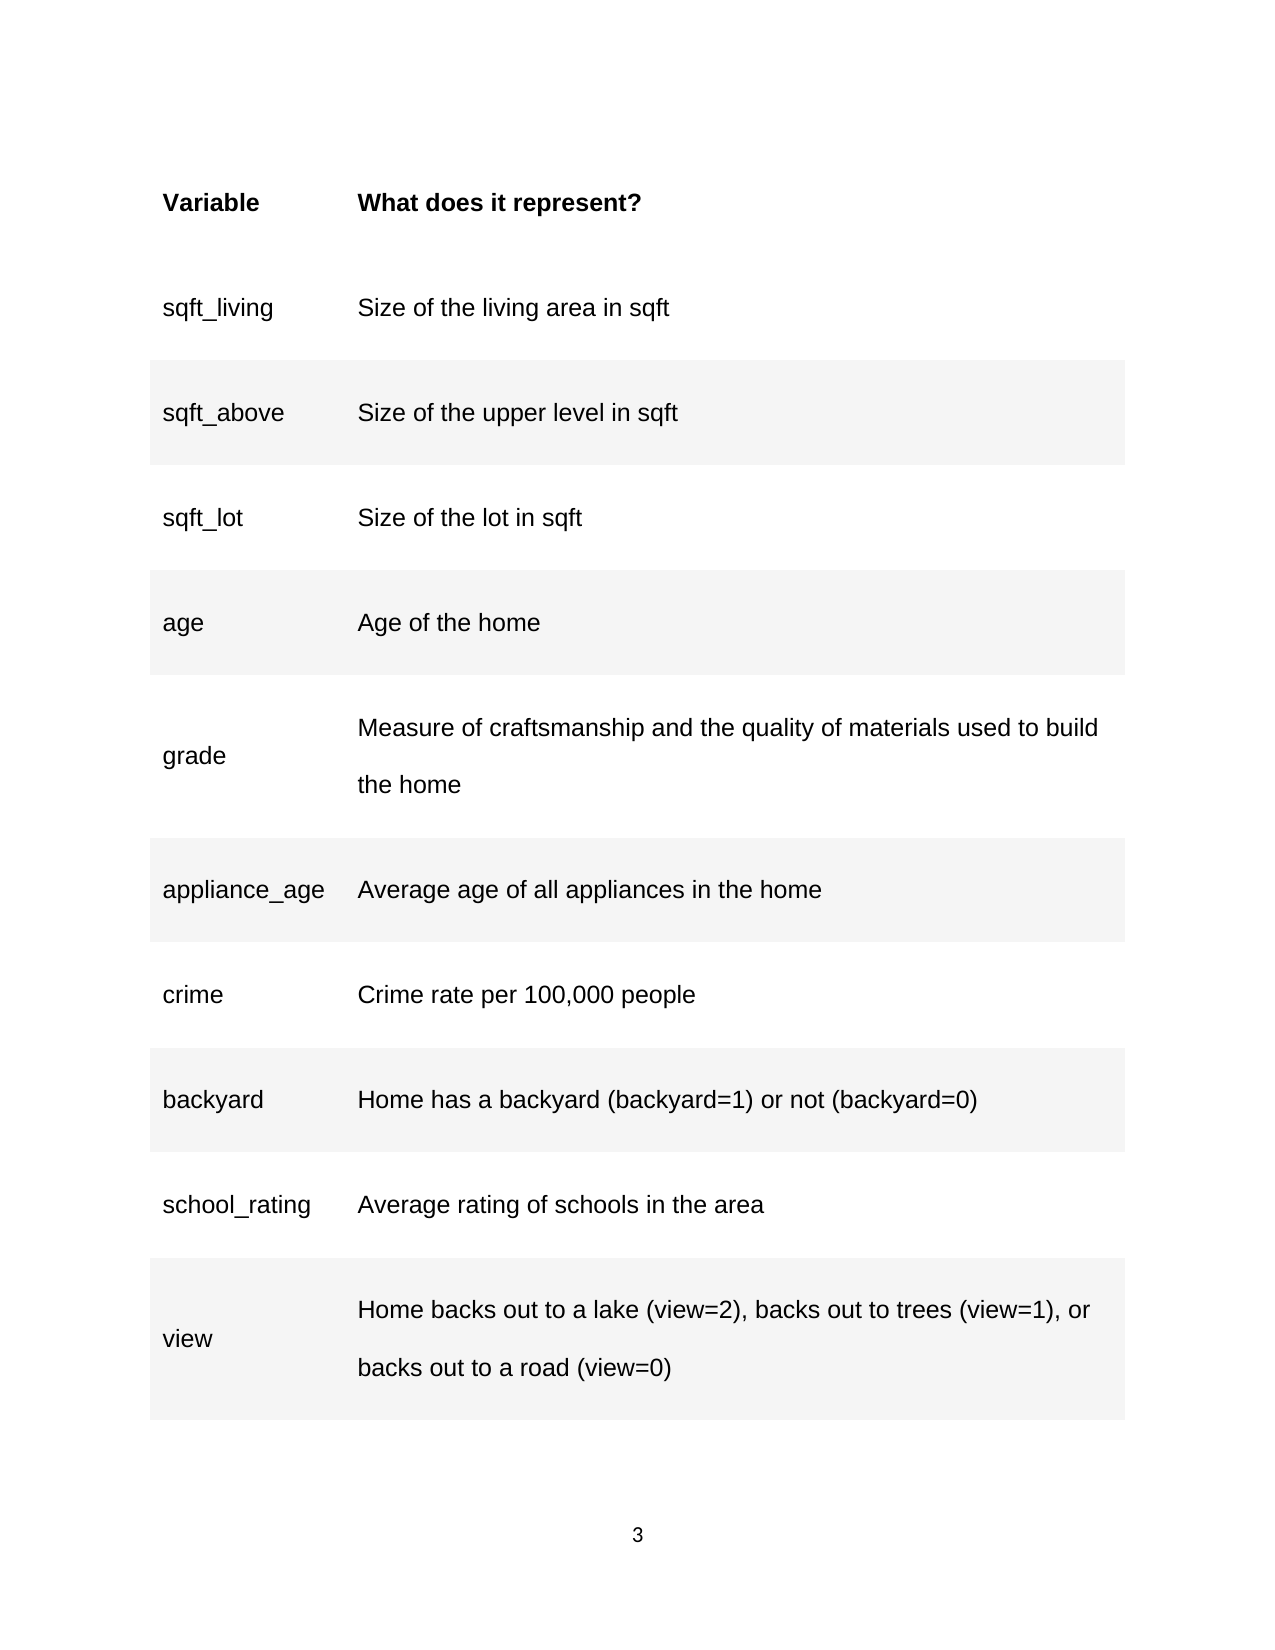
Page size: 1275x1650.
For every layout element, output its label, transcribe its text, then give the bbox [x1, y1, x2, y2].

table_cell Age of the home [345, 570, 1125, 675]
table_cell Crime rate per 100,000 people [345, 943, 1125, 1047]
table_cell Home backs out to a lake (view=2), backs out to trees (view=1), or backs out to a road (view=0) [345, 1258, 1125, 1420]
table_cell crime [150, 943, 345, 1047]
table_cell sqft_living [150, 255, 345, 360]
table_cell view [150, 1258, 345, 1420]
table_cell Home has a backyard (backyard=1) or not (backyard=0) [345, 1048, 1125, 1152]
table_cell Size of the lot in sqft [345, 465, 1125, 570]
table_cell backyard [150, 1048, 345, 1152]
table_cell Size of the living area in sqft [345, 255, 1125, 360]
table_header What does it represent? [345, 150, 1125, 255]
table_cell sqft_above [150, 360, 345, 465]
table_header Variable [150, 150, 345, 255]
table_cell sqft_lot [150, 465, 345, 570]
table_cell Average rating of schools in the area [345, 1153, 1125, 1257]
table_cell Measure of craftsmanship and the quality of materials used to build the home [345, 675, 1125, 837]
table_cell Average age of all appliances in the home [345, 838, 1125, 942]
table_cell grade [150, 675, 345, 837]
table_cell school_rating [150, 1153, 345, 1257]
table_cell appliance_age [150, 838, 345, 942]
table_cell Size of the upper level in sqft [345, 360, 1125, 465]
table_cell age [150, 570, 345, 675]
